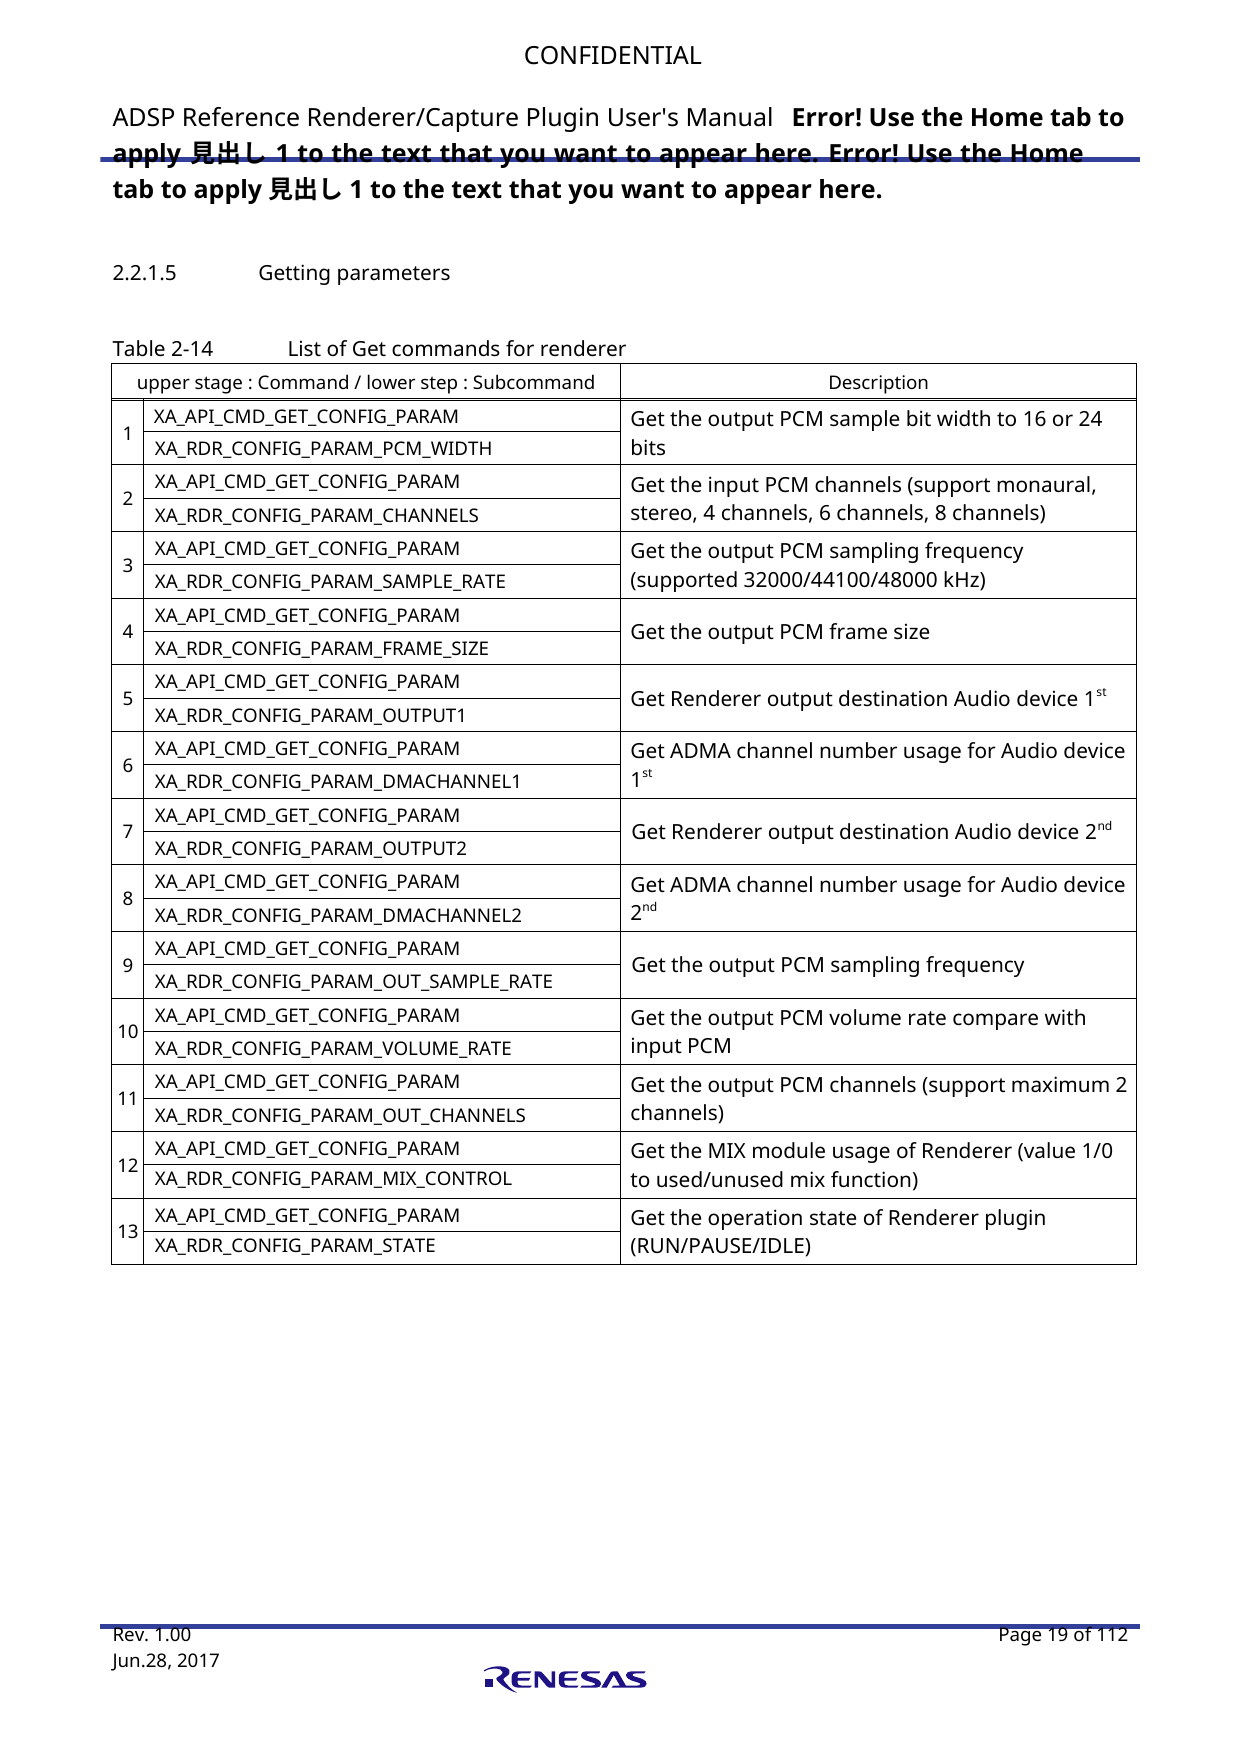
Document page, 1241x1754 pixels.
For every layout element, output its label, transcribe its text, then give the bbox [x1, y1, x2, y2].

table_cell Get the output PCM sampling frequency [621, 932, 1136, 998]
table_cell XA_RDR_CONFIG_PARAM_DMACHANNEL2 [144, 899, 620, 931]
table_cell XA_RDR_CONFIG_PARAM_STATE [144, 1232, 620, 1264]
table_cell XA_RDR_CONFIG_PARAM_SAMPLE_RATE [144, 565, 620, 598]
table_cell XA_API_CMD_GET_CONFIG_PARAM [144, 865, 620, 898]
table_cell Get the output PCM sampling frequency (supported 32000/44100/48000 kHz) [621, 532, 1136, 598]
subtitle Getting parameters [112, 255, 1128, 286]
table_cell 13 [112, 1199, 143, 1264]
table_cell 5 [112, 665, 143, 731]
table_cell XA_API_CMD_GET_CONFIG_PARAM [144, 532, 620, 564]
table_cell XA_API_CMD_GET_CONFIG_PARAM [144, 599, 620, 631]
table_cell Get ADMA channel number usage for Audio device 1st [621, 732, 1136, 798]
table_cell XA_RDR_CONFIG_PARAM_OUTPUT1 [144, 699, 620, 731]
table_cell XA_RDR_CONFIG_PARAM_OUT_CHANNELS [144, 1099, 620, 1131]
table_cell 8 [112, 865, 143, 931]
table_cell XA_API_CMD_GET_CONFIG_PARAM [144, 465, 620, 498]
table_cell 2 [112, 465, 143, 531]
table_cell XA_API_CMD_GET_CONFIG_PARAM [144, 999, 620, 1031]
table_cell XA_RDR_CONFIG_PARAM_FRAME_SIZE [144, 632, 620, 664]
table_header upper stage : Command / lower step : Subcommand [112, 364, 620, 398]
table_cell 12 [112, 1132, 143, 1198]
table_cell Get ADMA channel number usage for Audio device 2nd [621, 865, 1136, 931]
table_cell XA_API_CMD_GET_CONFIG_PARAM [144, 932, 620, 964]
table_cell Get Renderer output destination Audio device 2nd [621, 799, 1136, 864]
table_cell XA_API_CMD_GET_CONFIG_PARAM [144, 799, 620, 831]
table_cell XA_RDR_CONFIG_PARAM_MIX_CONTROL [144, 1165, 620, 1198]
table_cell XA_RDR_CONFIG_PARAM_OUTPUT2 [144, 832, 620, 864]
table_cell Get the input PCM channels (support monaural, stereo, 4 channels, 6 channels, 8 channels) [621, 465, 1136, 531]
table_cell XA_API_CMD_GET_CONFIG_PARAM [144, 1065, 620, 1098]
table_cell XA_RDR_CONFIG_PARAM_OUT_SAMPLE_RATE [144, 965, 620, 998]
table_cell Get the output PCM sample bit width to 16 or 24 bits [621, 401, 1136, 464]
table_cell XA_API_CMD_GET_CONFIG_PARAM [144, 1132, 620, 1164]
table_cell XA_API_CMD_GET_CONFIG_PARAM [144, 1199, 620, 1231]
table_cell Get the MIX module usage of Renderer (value 1/0 to used/unused mix function) [621, 1132, 1136, 1198]
table_cell XA_RDR_CONFIG_PARAM_CHANNELS [144, 499, 620, 531]
table_cell Get the output PCM volume rate compare with input PCM [621, 999, 1136, 1064]
table_cell XA_RDR_CONFIG_PARAM_VOLUME_RATE [144, 1032, 620, 1064]
table_cell 6 [112, 732, 143, 798]
table_cell XA_API_CMD_GET_CONFIG_PARAM [144, 401, 620, 431]
table_cell 10 [112, 999, 143, 1064]
table_cell XA_RDR_CONFIG_PARAM_DMACHANNEL1 [144, 765, 620, 798]
table_cell 3 [112, 532, 143, 598]
table_cell 7 [112, 799, 143, 864]
table_header Description [621, 364, 1136, 398]
table_cell Get the output PCM channels (support maximum 2 channels) [621, 1065, 1136, 1131]
table_cell 4 [112, 599, 143, 664]
table_cell Get the output PCM frame size [621, 599, 1136, 664]
table_cell XA_RDR_CONFIG_PARAM_PCM_WIDTH [144, 432, 620, 464]
table_cell XA_API_CMD_GET_CONFIG_PARAM [144, 665, 620, 698]
table_cell Get the operation state of Renderer plugin (RUN/PAUSE/IDLE) [621, 1199, 1136, 1264]
table_cell Get Renderer output destination Audio device 1st [621, 665, 1136, 731]
table_cell 11 [112, 1065, 143, 1131]
table_cell XA_API_CMD_GET_CONFIG_PARAM [144, 732, 620, 764]
table_cell 9 [112, 932, 143, 998]
table_cell 1 [112, 401, 143, 464]
